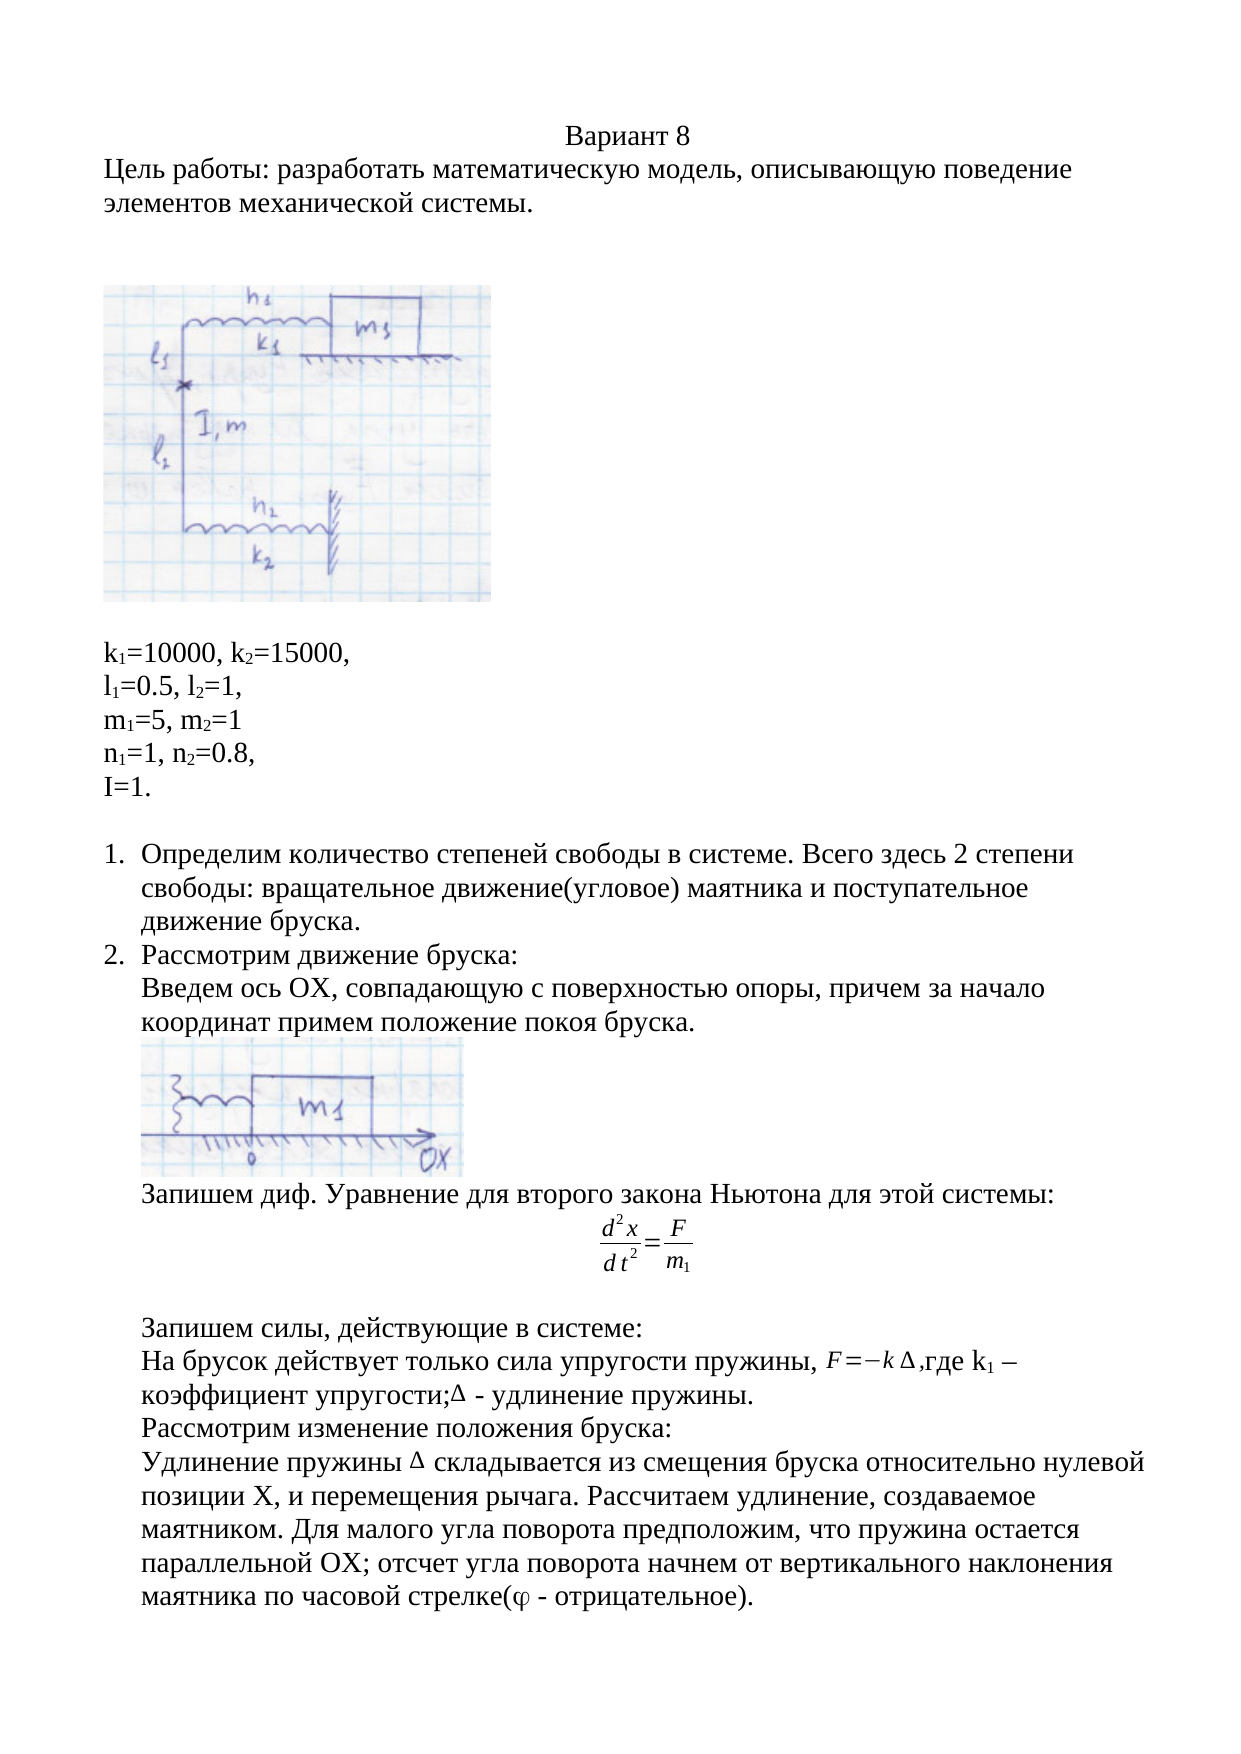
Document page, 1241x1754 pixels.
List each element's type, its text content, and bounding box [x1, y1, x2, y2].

list Определим количество степеней свободы в системе. Всего здесь 2 степени свободы: вращательное движение(угловое) маятника и поступательное движение бруска. [103, 836, 1152, 937]
list Рассмотрим движение бруска: [103, 937, 1152, 970]
list Введем ось OX, совпадающую с поверхностью опоры, причем за начало координат примем положение покоя бруска. [141, 970, 1152, 1037]
text l1=0.5, l2=1, [103, 668, 1152, 702]
text n1=1, n2=0.8, [103, 736, 1152, 769]
list Запишем силы, действующие в системе: [141, 1310, 1152, 1343]
list Рассмотрим изменение положения бруска: [141, 1411, 1152, 1444]
list На брусок действует только сила упругости пружины, где k1 – коэффициент упругости; - удлинение пружины. [141, 1343, 1152, 1411]
picture [140, 1037, 465, 1177]
picture [103, 285, 491, 602]
text Вариант 8 [103, 118, 1152, 152]
list Запишем диф. Уравнение для второго закона Ньютона для этой системы: [141, 1177, 1152, 1210]
text m1=5, m2=1 [103, 702, 1152, 736]
text k1=10000, k2=15000, [103, 635, 1152, 668]
list Удлинение пружины складывается из смещения бруска относительно нулевой позиции X, и перемещения рычага. Рассчитаем удлинение, создаваемое маятником. Для малого угла поворота предположим, что пружина остается параллельной OX; отсчет угла поворота начнем от вертикального наклонения маятника по часовой стрелке( - отрицательное). [141, 1444, 1152, 1612]
text I=1. [103, 769, 1152, 803]
text Цель работы: разработать математическую модель, описывающую поведение элементов механической системы. [103, 152, 1152, 219]
